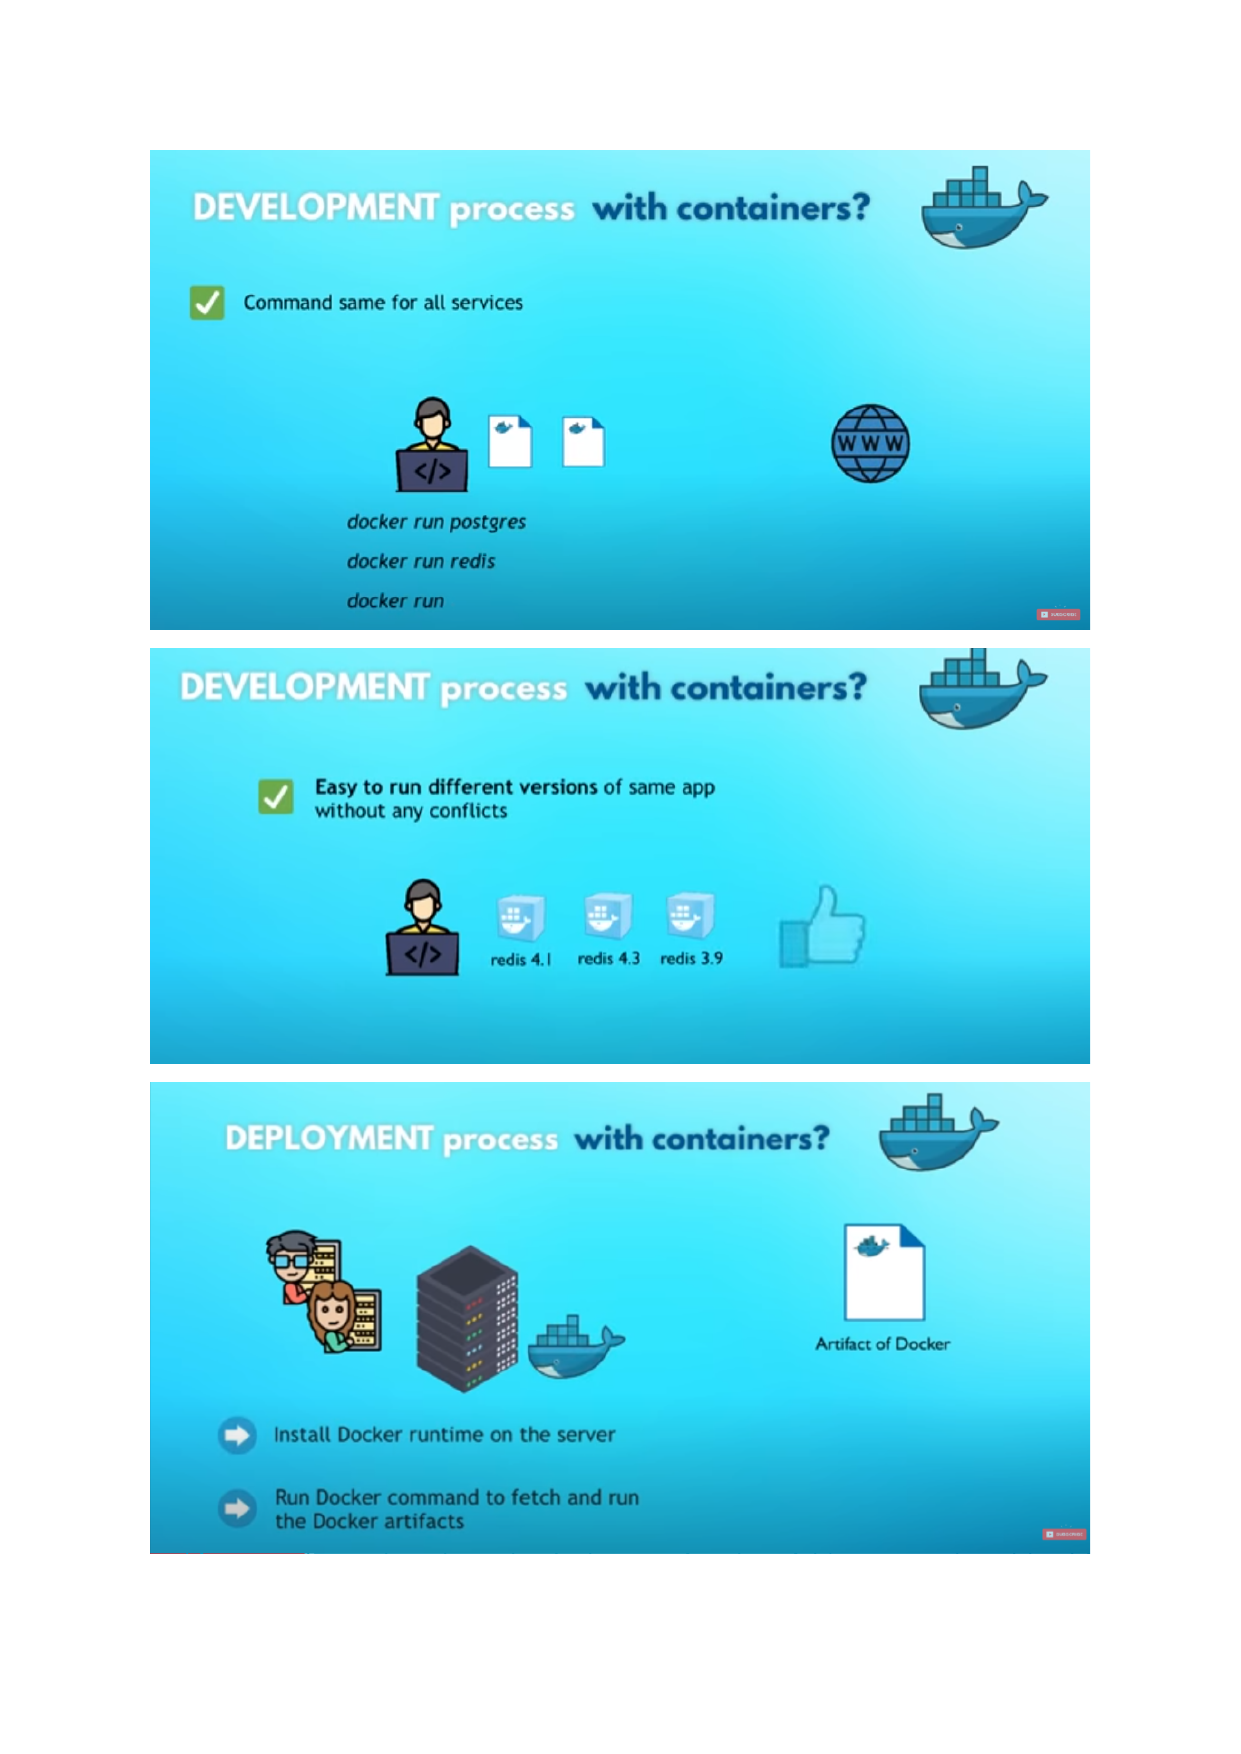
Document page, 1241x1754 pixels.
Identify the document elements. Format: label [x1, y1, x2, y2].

picture [150, 1082, 1091, 1554]
picture [150, 648, 1091, 1064]
picture [150, 150, 1091, 630]
